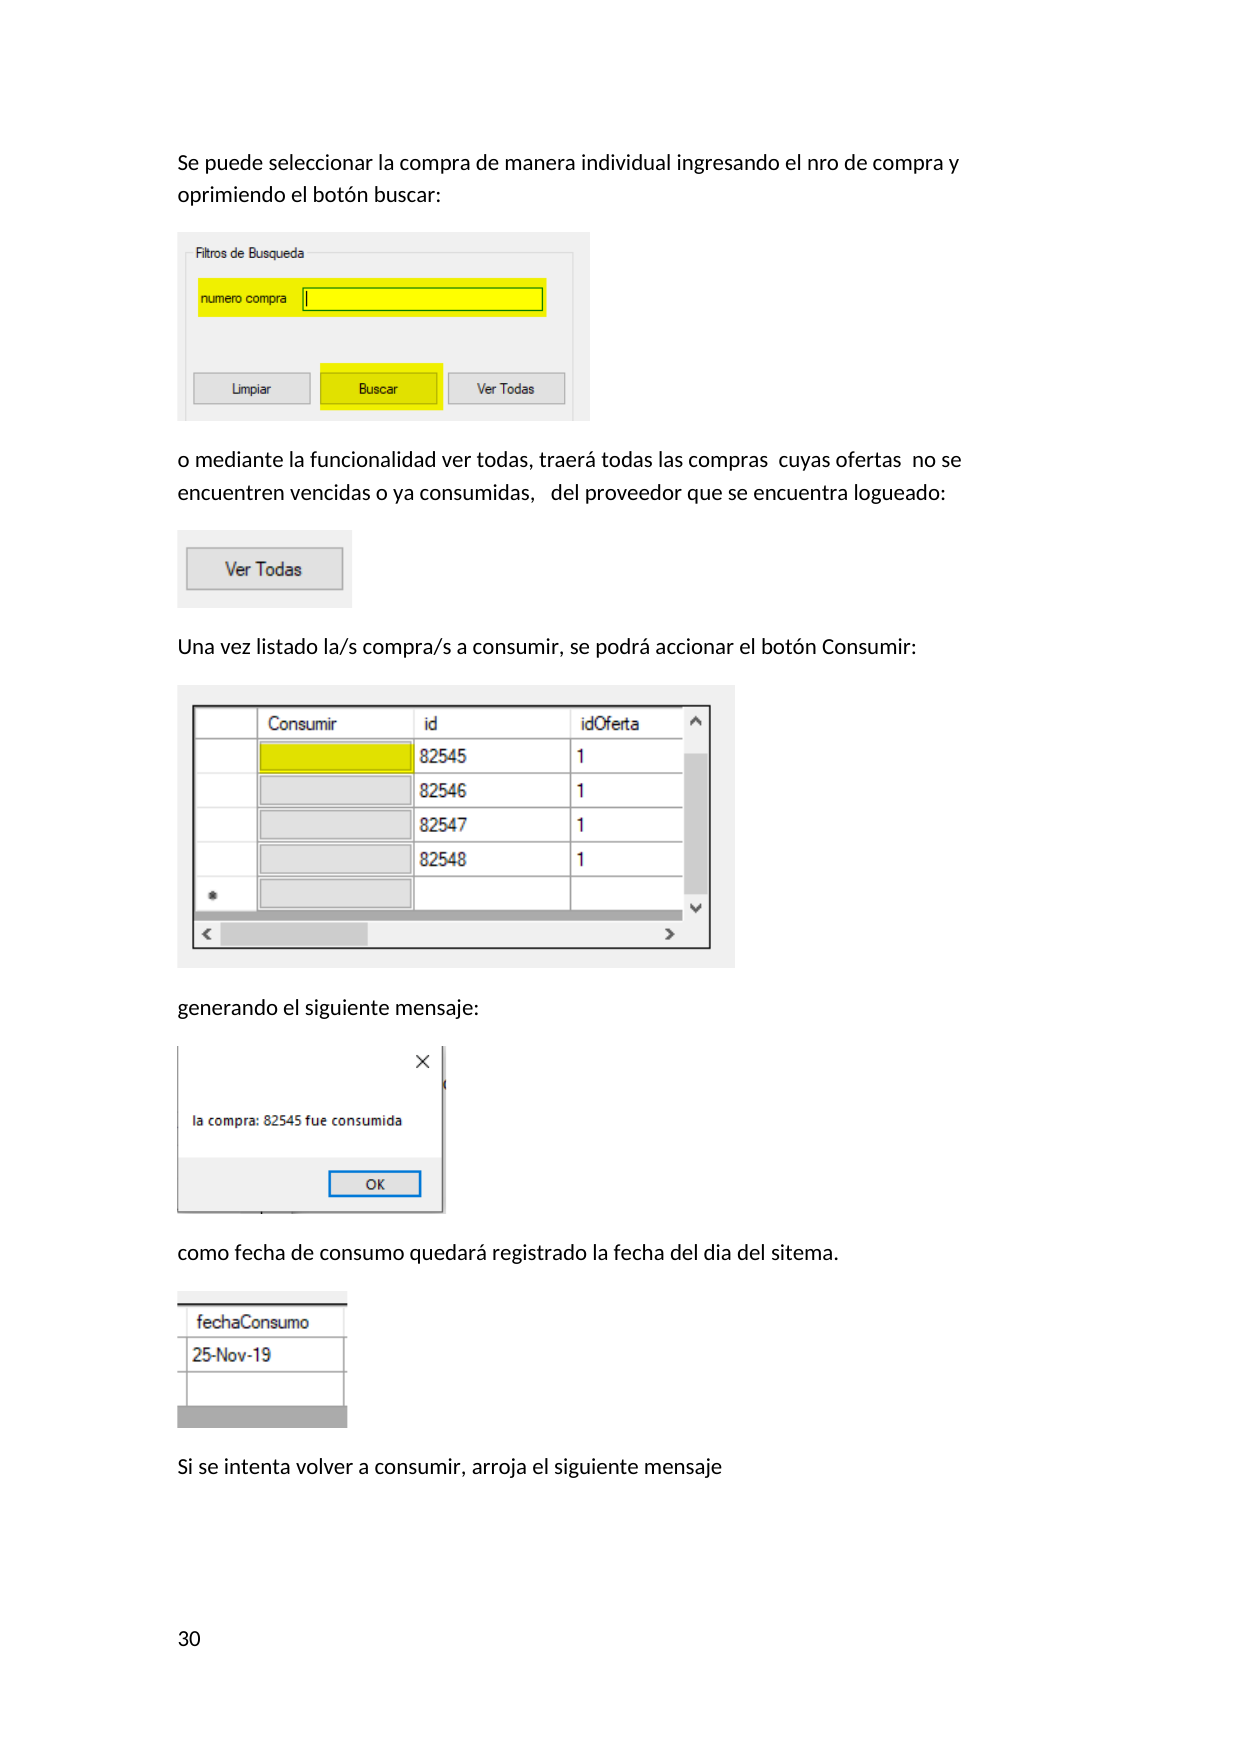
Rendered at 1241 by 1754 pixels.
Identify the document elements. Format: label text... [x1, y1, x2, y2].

text como fecha de consumo quedará registrado la fecha del dia del sitema. [177, 1238, 1063, 1266]
text o mediante la funcionalidad ver todas, traerá todas las compras cuyas ofertas no se encuentren vencidas o ya consumidas, del proveedor que se encuentra logueado: [177, 445, 1063, 506]
text Si se intenta volver a consumir, arroja el siguiente mensaje [177, 1452, 1063, 1480]
text Una vez listado la/s compra/s a consumir, se podrá accionar el botón Consumir: [177, 632, 1063, 660]
picture [177, 1291, 348, 1428]
picture [177, 530, 353, 608]
picture [177, 232, 590, 421]
picture [177, 685, 735, 968]
text Se puede seleccionar la compra de manera individual ingresando el nro de compra y oprimiendo el botón buscar: [177, 148, 1063, 208]
text generando el siguiente mensaje: [177, 993, 1063, 1021]
picture [177, 1046, 447, 1214]
